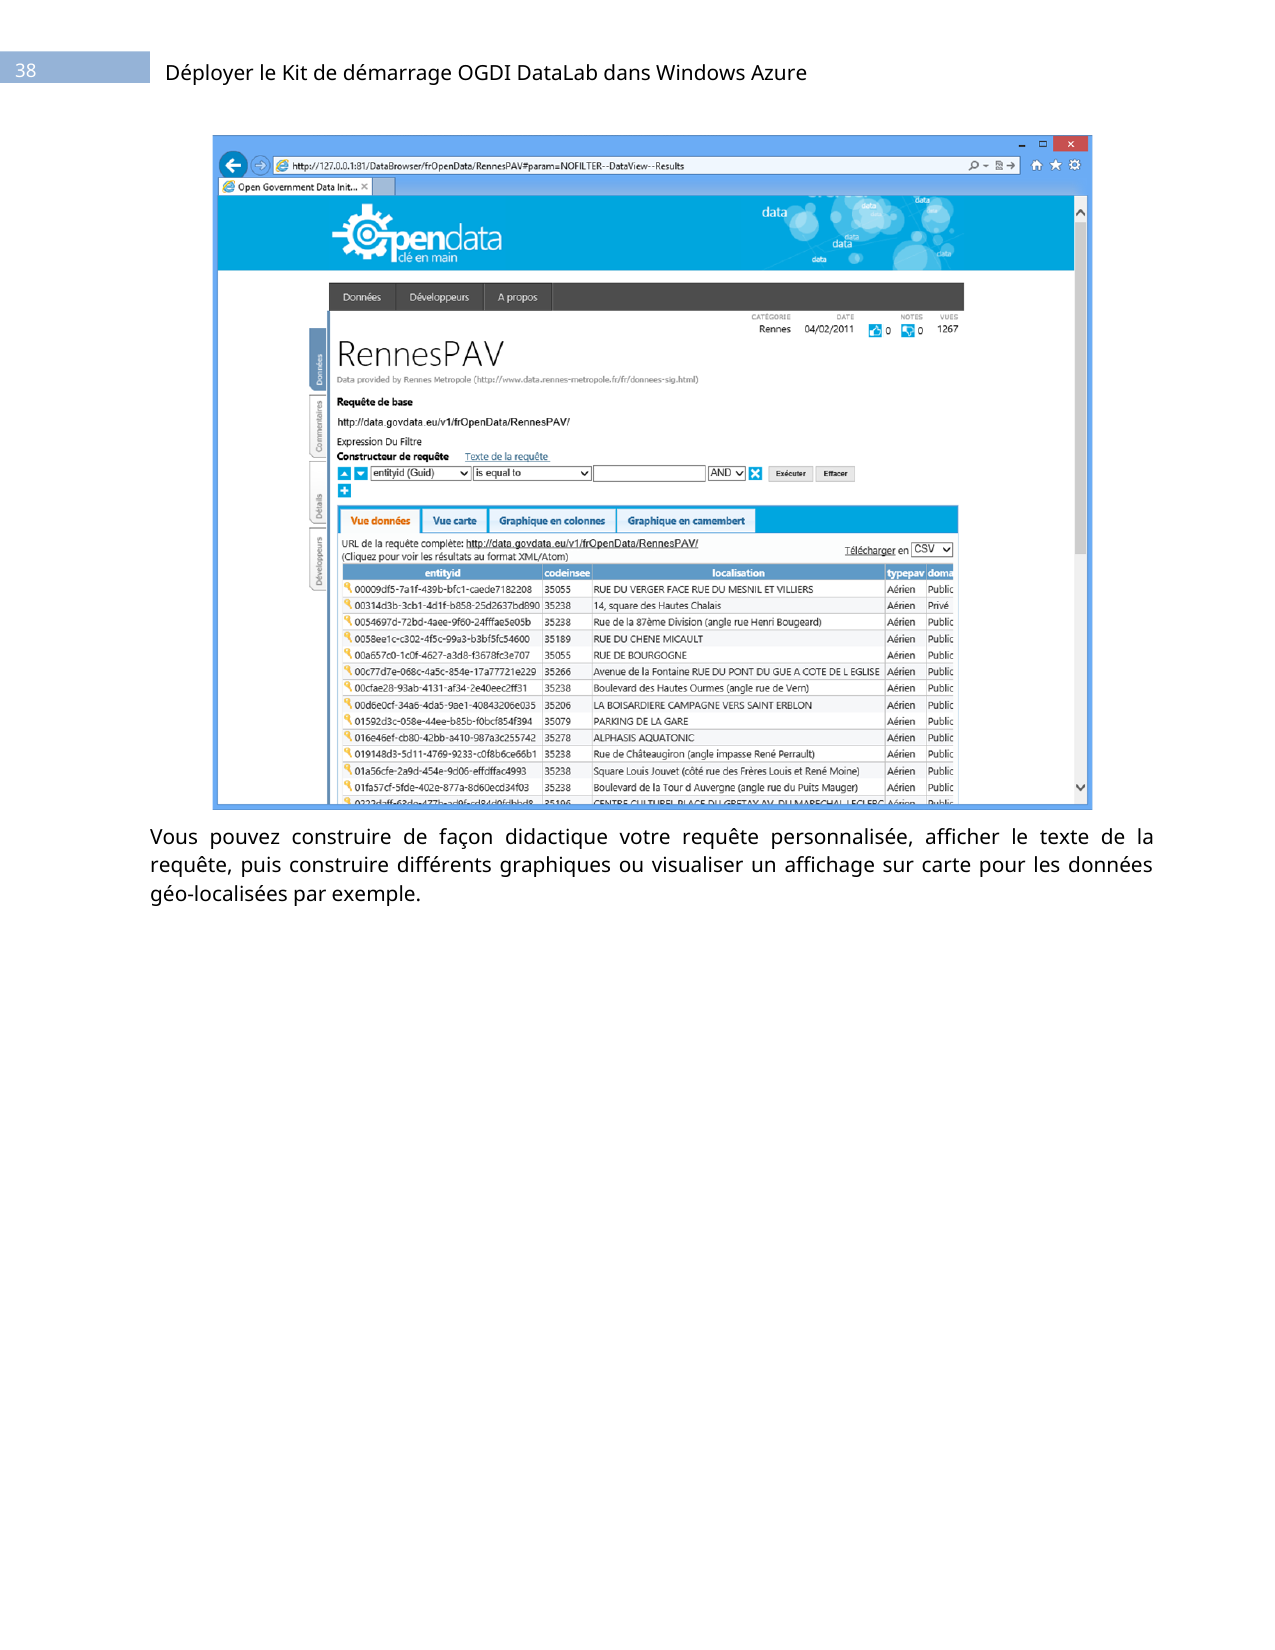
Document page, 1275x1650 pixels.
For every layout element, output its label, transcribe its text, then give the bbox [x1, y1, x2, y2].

picture [212, 135, 1093, 810]
text Vous pouvez construire de façon didactique votre requête personnalisée, afficher le texte de la requête, puis construire différents graphiques ou visualiser un affichage sur carte pour les données géo-localisées par exemple. [150, 822, 1155, 907]
